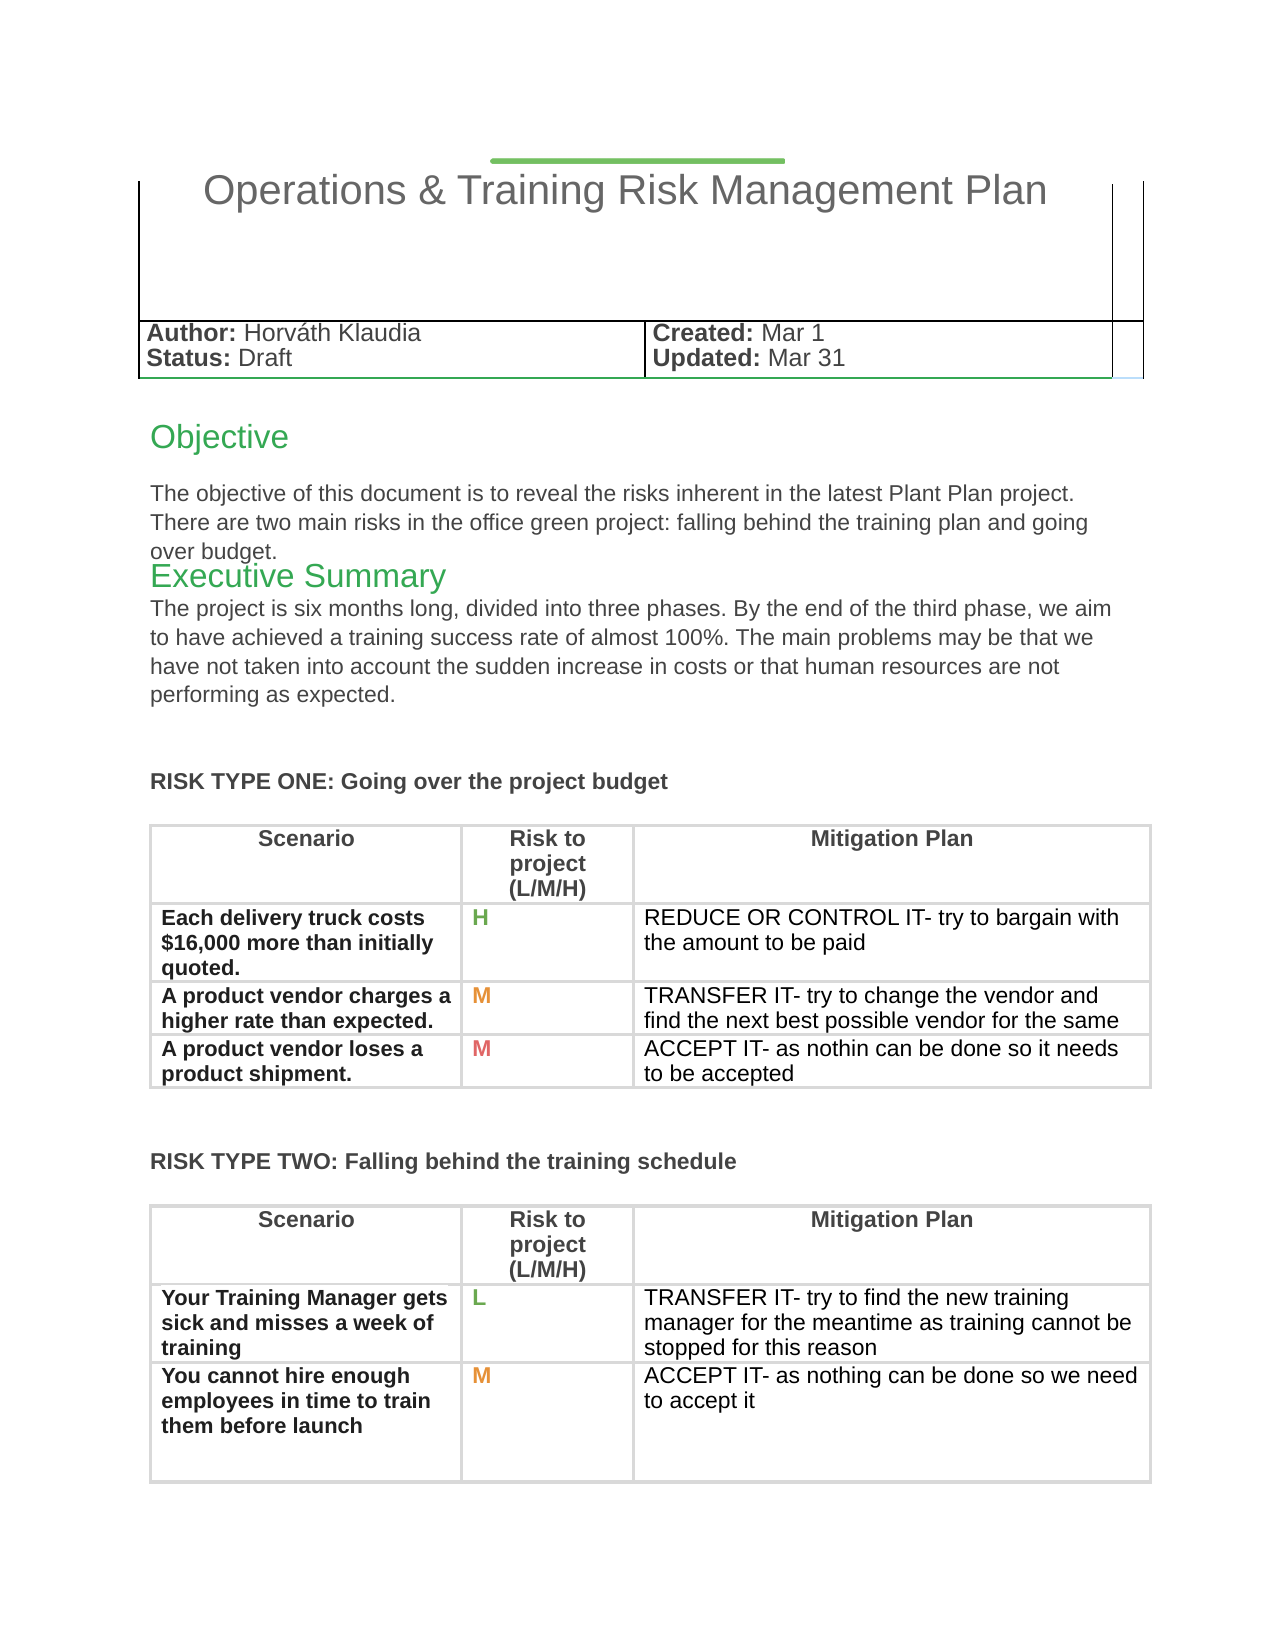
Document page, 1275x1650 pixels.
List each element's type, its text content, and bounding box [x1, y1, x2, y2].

table_cell REDUCE OR CONTROL IT- try to bargain with the amount to be paid [635, 905, 1149, 980]
table_cell ACCEPT IT- as nothing can be done so we need to accept it [635, 1364, 1149, 1480]
table_cell M [463, 1364, 632, 1480]
table_cell [1113, 322, 1143, 377]
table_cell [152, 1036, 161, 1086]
text RISK TYPE ONE: Going over the project budget [150, 766, 1125, 795]
table_header [1113, 184, 1143, 320]
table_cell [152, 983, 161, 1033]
table_cell You cannot hire enough employees in time to train them before launch [152, 1364, 460, 1480]
table_header Mitigation Plan [635, 1208, 1149, 1282]
table_header Operations & Training Risk Management Plan [140, 184, 1112, 320]
table_cell TRANSFER IT- try to change the vendor and find the next best possible vendor for the same [635, 983, 1149, 1033]
table_cell ACCEPT IT- as nothin can be done so it needs to be accepted [635, 1036, 1149, 1086]
text Objective [150, 429, 1125, 454]
text Executive Summary [150, 565, 1125, 594]
text RISK TYPE TWO: Falling behind the training schedule [150, 1147, 1125, 1176]
text The project is six months long, divided into three phases. By the end of the third phase, we aim to have achieved a training success rate of almost 100%. The main problems may be that we have not taken into account the sudden increase in costs or that human resources are not performing as expected. [150, 594, 1125, 709]
table_cell Created: Mar 1 Updated: Mar 31 [646, 322, 1112, 377]
table_header Risk to project (L/M/H) [463, 827, 632, 902]
table_cell TRANSFER IT- try to find the new training manager for the meantime as training cannot be stopped for this reason [635, 1286, 1149, 1361]
table_cell M [463, 983, 632, 1033]
table_cell Each delivery truck costs $16,000 more than initially quoted. [240, 905, 460, 980]
table_header Mitigation Plan [635, 827, 1149, 902]
table_header Scenario [152, 1208, 460, 1282]
table_cell Your Training Manager gets sick and misses a week of training [152, 1286, 460, 1361]
text The objective of this document is to reveal the risks inherent in the latest Plant Plan project. There are two main risks in the office green project: falling behind the training plan and going over budget. [150, 479, 1125, 565]
table_header Scenario [152, 827, 460, 902]
table_cell M [463, 1036, 632, 1086]
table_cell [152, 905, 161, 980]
table_cell A product vendor loses a product shipment. [352, 1036, 460, 1086]
table_header Risk to project (L/M/H) [463, 1208, 632, 1282]
table_cell L [463, 1286, 632, 1361]
table_cell H [463, 905, 632, 980]
table_cell Author: Horváth Klaudia Status: Draft [140, 322, 644, 377]
